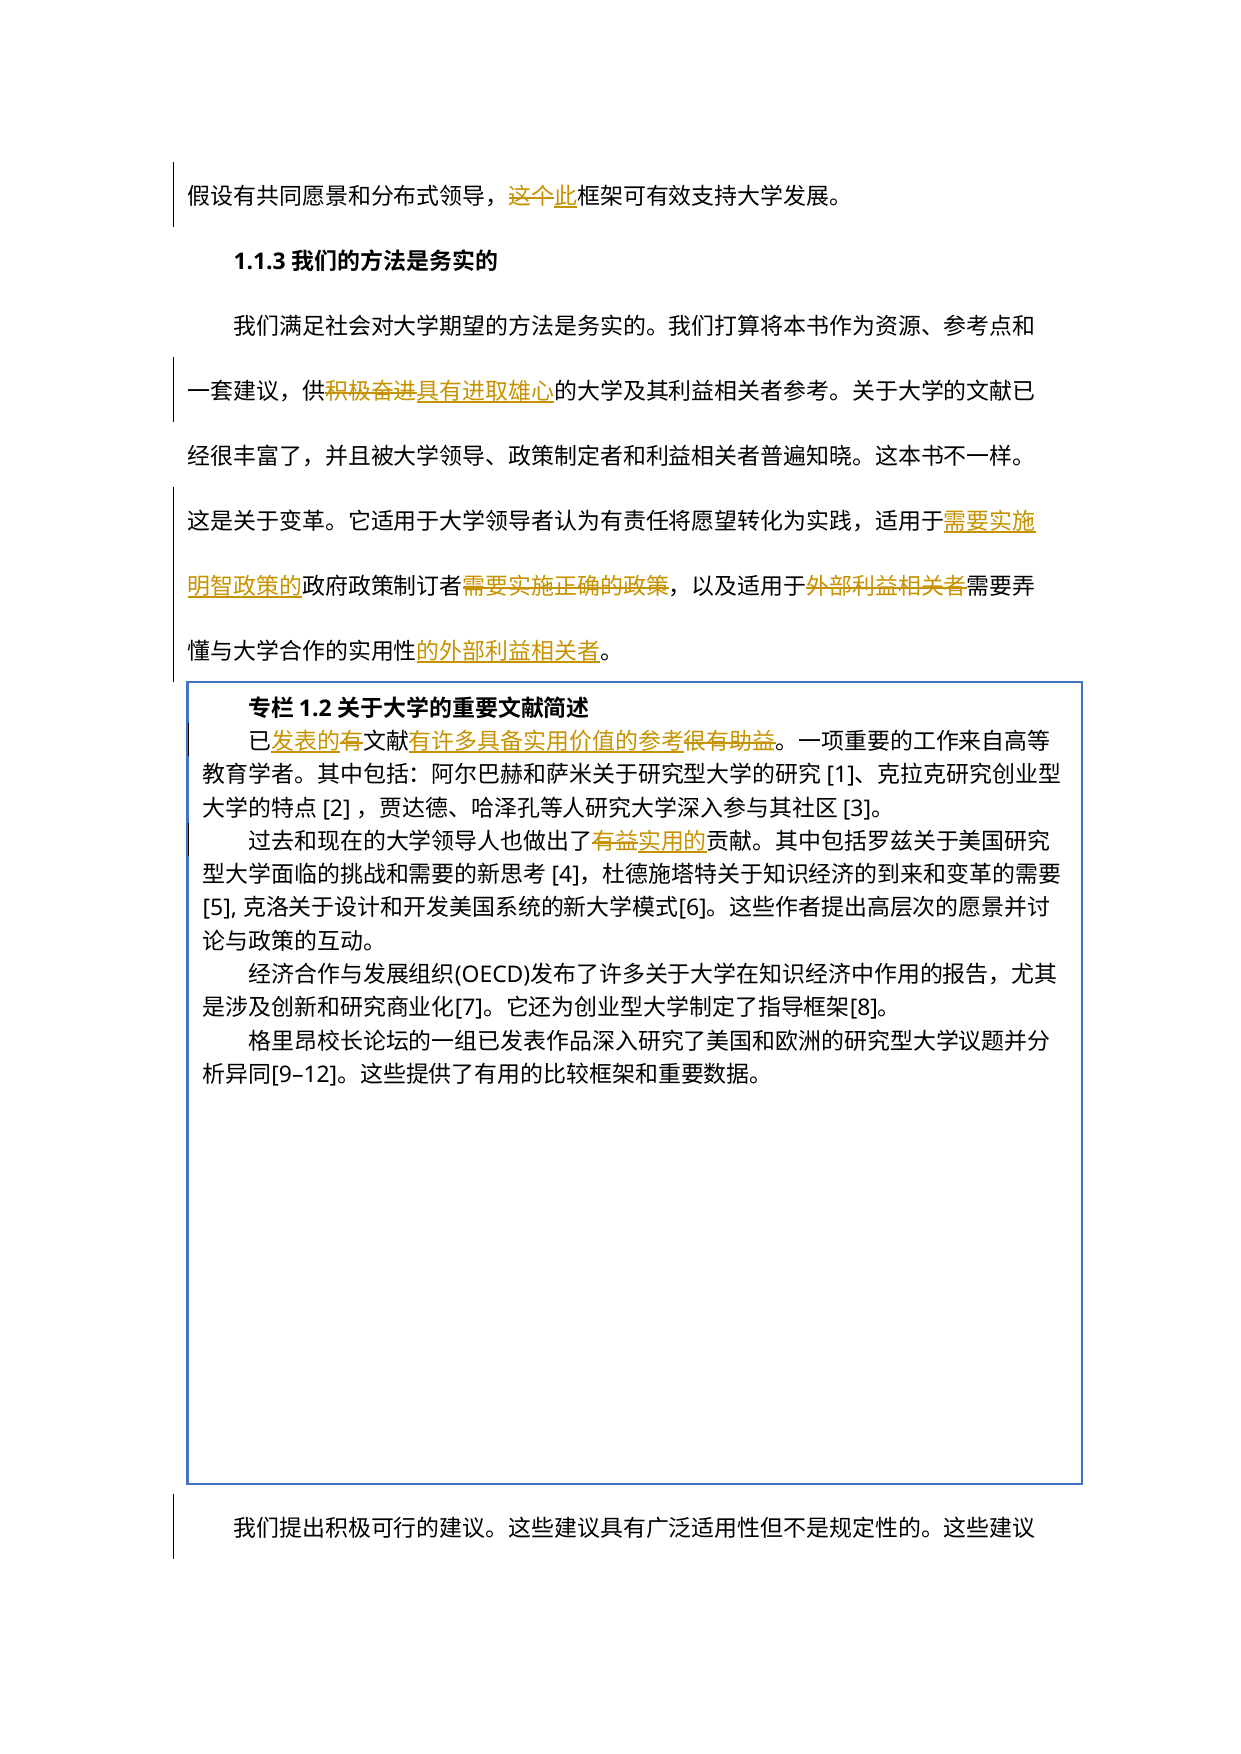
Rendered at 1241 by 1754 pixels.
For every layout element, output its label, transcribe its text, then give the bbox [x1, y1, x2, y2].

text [187, 162, 1053, 227]
text 1.1.3 我们的方法是务实的 [187, 227, 1053, 292]
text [187, 1494, 1053, 1559]
text 我们满足社会对大学期望的方法是务实的。我们打算将本书作为资源、参考点和一套建议，供的大学及其利益相关者参考。关于大学的文献已经很丰富了，并且被大学领导、政策制定者和利益相关者普遍知晓。这本书不一样。这是关于变革。它适用于大学领导者认为有责任将愿望转化为实践，适用于政府政策制订者，以及适用于需要弄懂与大学合作的实用性。 [187, 292, 1053, 681]
